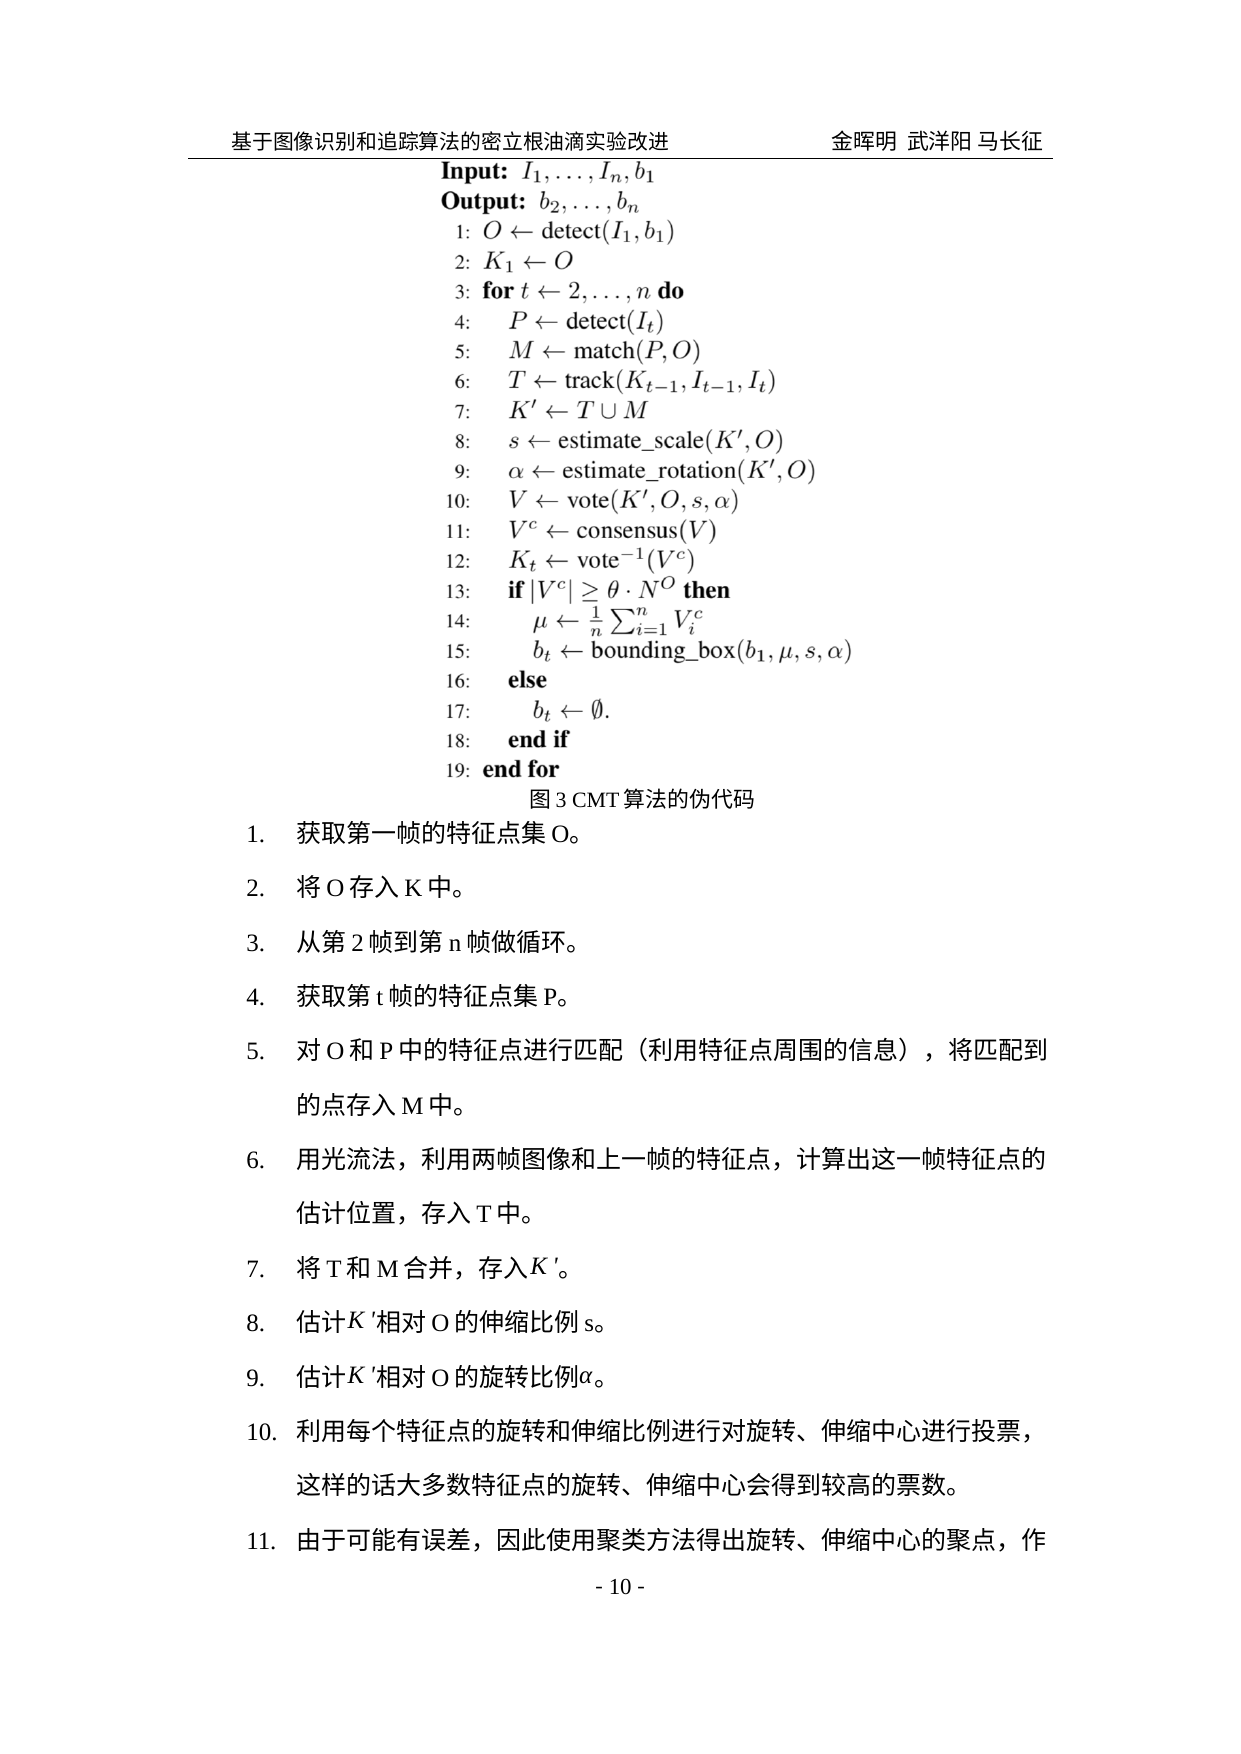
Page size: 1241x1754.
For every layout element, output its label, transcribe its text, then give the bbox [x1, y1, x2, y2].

list 对O和P中的特征点进行匹配（利用特征点周围的信息），将匹配到的点存入M中。 [246, 1031, 1053, 1121]
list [246, 1520, 1053, 1556]
list 利用每个特征点的旋转和伸缩比例进行对旋转、伸缩中心进行投票，这样的话大多数特征点的旋转、伸缩中心会得到较高的票数。 [246, 1411, 1053, 1502]
list 将O存入K中。 [246, 868, 1053, 904]
list 获取第一帧的特征点集O。 [246, 813, 1053, 849]
list 从第2帧到第n帧做循环。 [246, 922, 1053, 958]
list 用光流法，利用两帧图像和上一帧的特征点，计算出这一帧特征点的估计位置，存入T中。 [246, 1139, 1053, 1230]
picture [440, 159, 858, 782]
list 获取第t帧的特征点集P。 [246, 976, 1053, 1013]
list 将T和M合并，存入。 [246, 1248, 1053, 1284]
text 图3 CMT算法的伪代码 [187, 782, 1053, 813]
list 估计相对O的伸缩比例s。 [246, 1303, 1053, 1339]
list 估计相对O的旋转比例。 [246, 1357, 1053, 1393]
